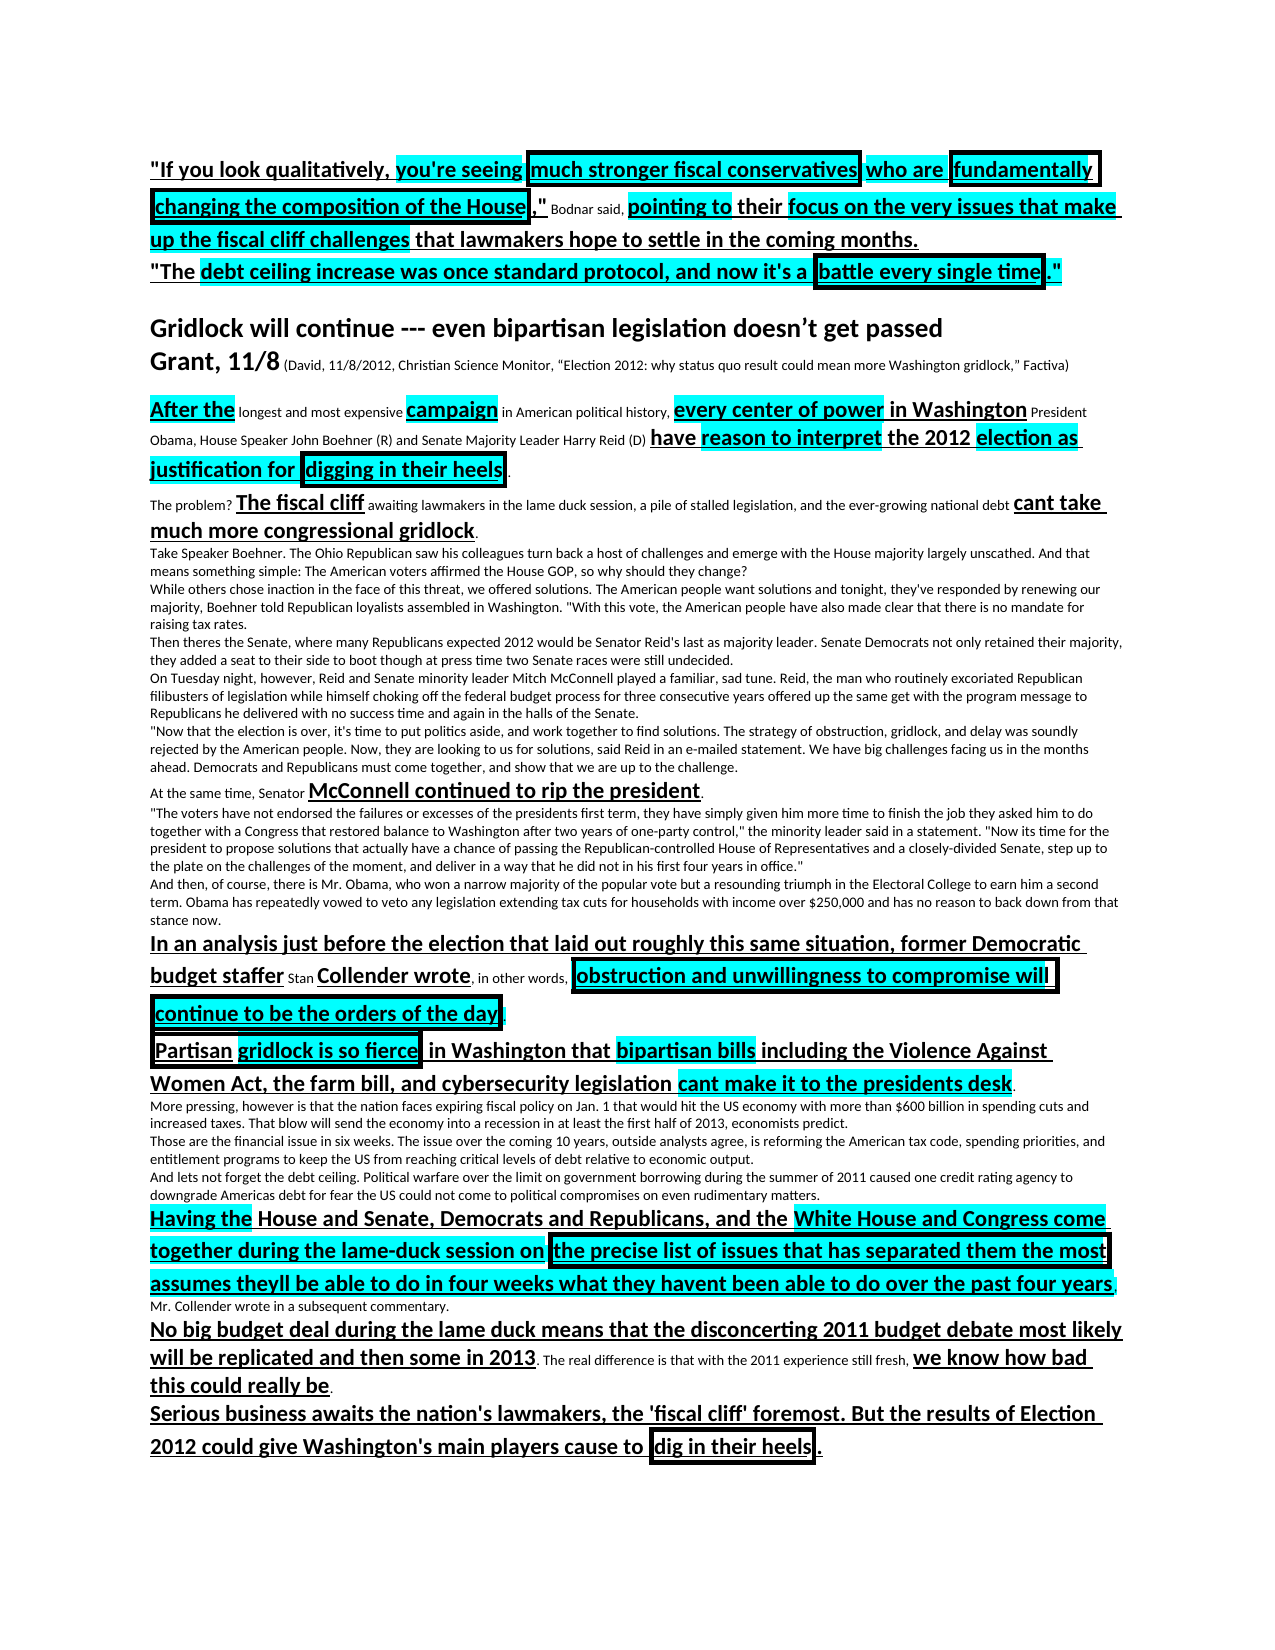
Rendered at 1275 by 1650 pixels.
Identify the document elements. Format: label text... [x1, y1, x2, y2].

text Those are the financial issue in six weeks. The issue over the coming 10 years, outside analysts agree, is reforming the American tax code, spending priorities, and entitlement programs to keep the US from reaching critical levels of debt relative to economic output. [150, 1132, 1125, 1168]
text "The voters have not endorsed the failures or excesses of the presidents first term, they have simply given him more time to finish the job they asked him to do together with a Congress that restored balance to Washington after two years of one-party control," the minority leader said in a statement. "Now its time for the president to propose solutions that actually have a chance of passing the Republican-controlled House of Representatives and a closely-divided Senate, step up to the plate on the challenges of the moment, and deliver in a way that he did not in his first four years in office." [150, 804, 1125, 875]
text Take Speaker Boehner. The Ohio Republican saw his colleagues turn back a host of challenges and emerge with the House majority largely unscathed. And that means something simple: The American voters affirmed the House GOP, so why should they change? [150, 544, 1125, 580]
text More pressing, however is that the nation faces expiring fiscal policy on Jan. 1 that would hit the US economy with more than $600 billion in spending cuts and increased taxes. That blow will send the economy into a recession in at least the first half of 2013, economists predict. [150, 1097, 1125, 1132]
text After the longest and most expensive campaign in American political history, every center of power in Washington President Obama, House Speaker John Boehner (R) and Senate Majority Leader Harry Reid (D) have reason to interpret the 2012 election as justification for digging in their heels. [150, 395, 1125, 488]
text The problem? The fiscal cliff awaiting lawmakers in the lame duck session, a pile of stalled legislation, and the ever-growing national debt cant take much more congressional gridlock. [150, 488, 1125, 544]
text While others chose inaction in the face of this threat, we offered solutions. The American people want solutions and tonight, they've responded by renewing our majority, Boehner told Republican loyalists assembled in Washington. "With this vote, the American people have also made clear that there is no mandate for raising tax rates. [150, 580, 1125, 633]
subtitle Gridlock will continue --- even bipartisan legislation doesn’t get passed [150, 311, 1125, 344]
text Serious business awaits the nation's lawmakers, the 'fiscal cliff' foremost. But the results of Election 2012 could give Washington's main players cause to dig in their heels. [150, 1399, 1125, 1464]
text Then theres the Senate, where many Republicans expected 2012 would be Senator Reid's last as majority leader. Senate Democrats not only retained their majority, they added a seat to their side to boot though at press time two Senate races were still undecided. [150, 633, 1125, 669]
text "The debt ceiling increase was once standard protocol, and now it's a battle every single time." [150, 253, 813, 282]
text Grant, 11/8 (David, 11/8/2012, Christian Science Monitor, “Election 2012: why status quo result could mean more Washington gridlock,” Factiva) [150, 344, 1125, 377]
text In an analysis just before the election that laid out roughly this same situation, former Democratic budget staffer Stan Collender wrote, in other words, obstruction and unwillingness to compromise will continue to be the orders of the day. [150, 929, 1125, 1031]
text "If you look qualitatively, you're seeing much stronger fiscal conservatives who are fundamentally changing the composition of the House," Bodnar said, pointing to their focus on the very issues that make up the fiscal cliff challenges that lawmakers hope to settle in the coming months. [410, 150, 1125, 253]
text On Tuesday night, however, Reid and Senate minority leader Mitch McConnell played a familiar, sad tune. Reid, the man who routinely excoriated Republican filibusters of legislation while himself choking off the federal budget process for three consecutive years offered up the same get with the program message to Republicans he delivered with no success time and again in the halls of the Senate. [150, 669, 1125, 722]
text "Now that the election is over, it's time to put politics aside, and work together to find solutions. The strategy of obstruction, gridlock, and delay was soundly rejected by the American people. Now, they are looking to us for solutions, said Reid in an e-mailed statement. We have big challenges facing us in the months ahead. Democrats and Republicans must come together, and show that we are up to the challenge. [150, 722, 1125, 776]
text At the same time, Senator McConnell continued to rip the president. [150, 776, 1125, 804]
text And then, of course, there is Mr. Obama, who won a narrow majority of the popular vote but a resounding triumph in the Electoral College to earn him a second term. Obama has repeatedly vowed to veto any legislation extending tax cuts for households with income over $250,000 and has no reason to back down from that stance now. [150, 875, 1125, 929]
text Having the House and Senate, Democrats and Republicans, and the White House and Congress come together during the lame-duck session on the precise list of issues that has separated them the most assumes theyll be able to do in four weeks what they havent been able to do over the past four years, Mr. Collender wrote in a subsequent commentary. [150, 1204, 1125, 1315]
text No big budget deal during the lame duck means that the disconcerting 2011 budget debate most likely will be replicated and then some in 2013. The real difference is that with the 2011 experience still fresh, we know how bad this could really be. [150, 1315, 1125, 1399]
text Partisan gridlock is so fierce in Washington that bipartisan bills including the Violence Against Women Act, the farm bill, and cybersecurity legislation cant make it to the presidents desk. [150, 1031, 1125, 1097]
text And lets not forget the debt ceiling. Political warfare over the limit on government borrowing during the summer of 2011 caused one credit rating agency to downgrade Americas debt for fear the US could not come to political compromises on even rudimentary matters. [150, 1168, 1125, 1204]
